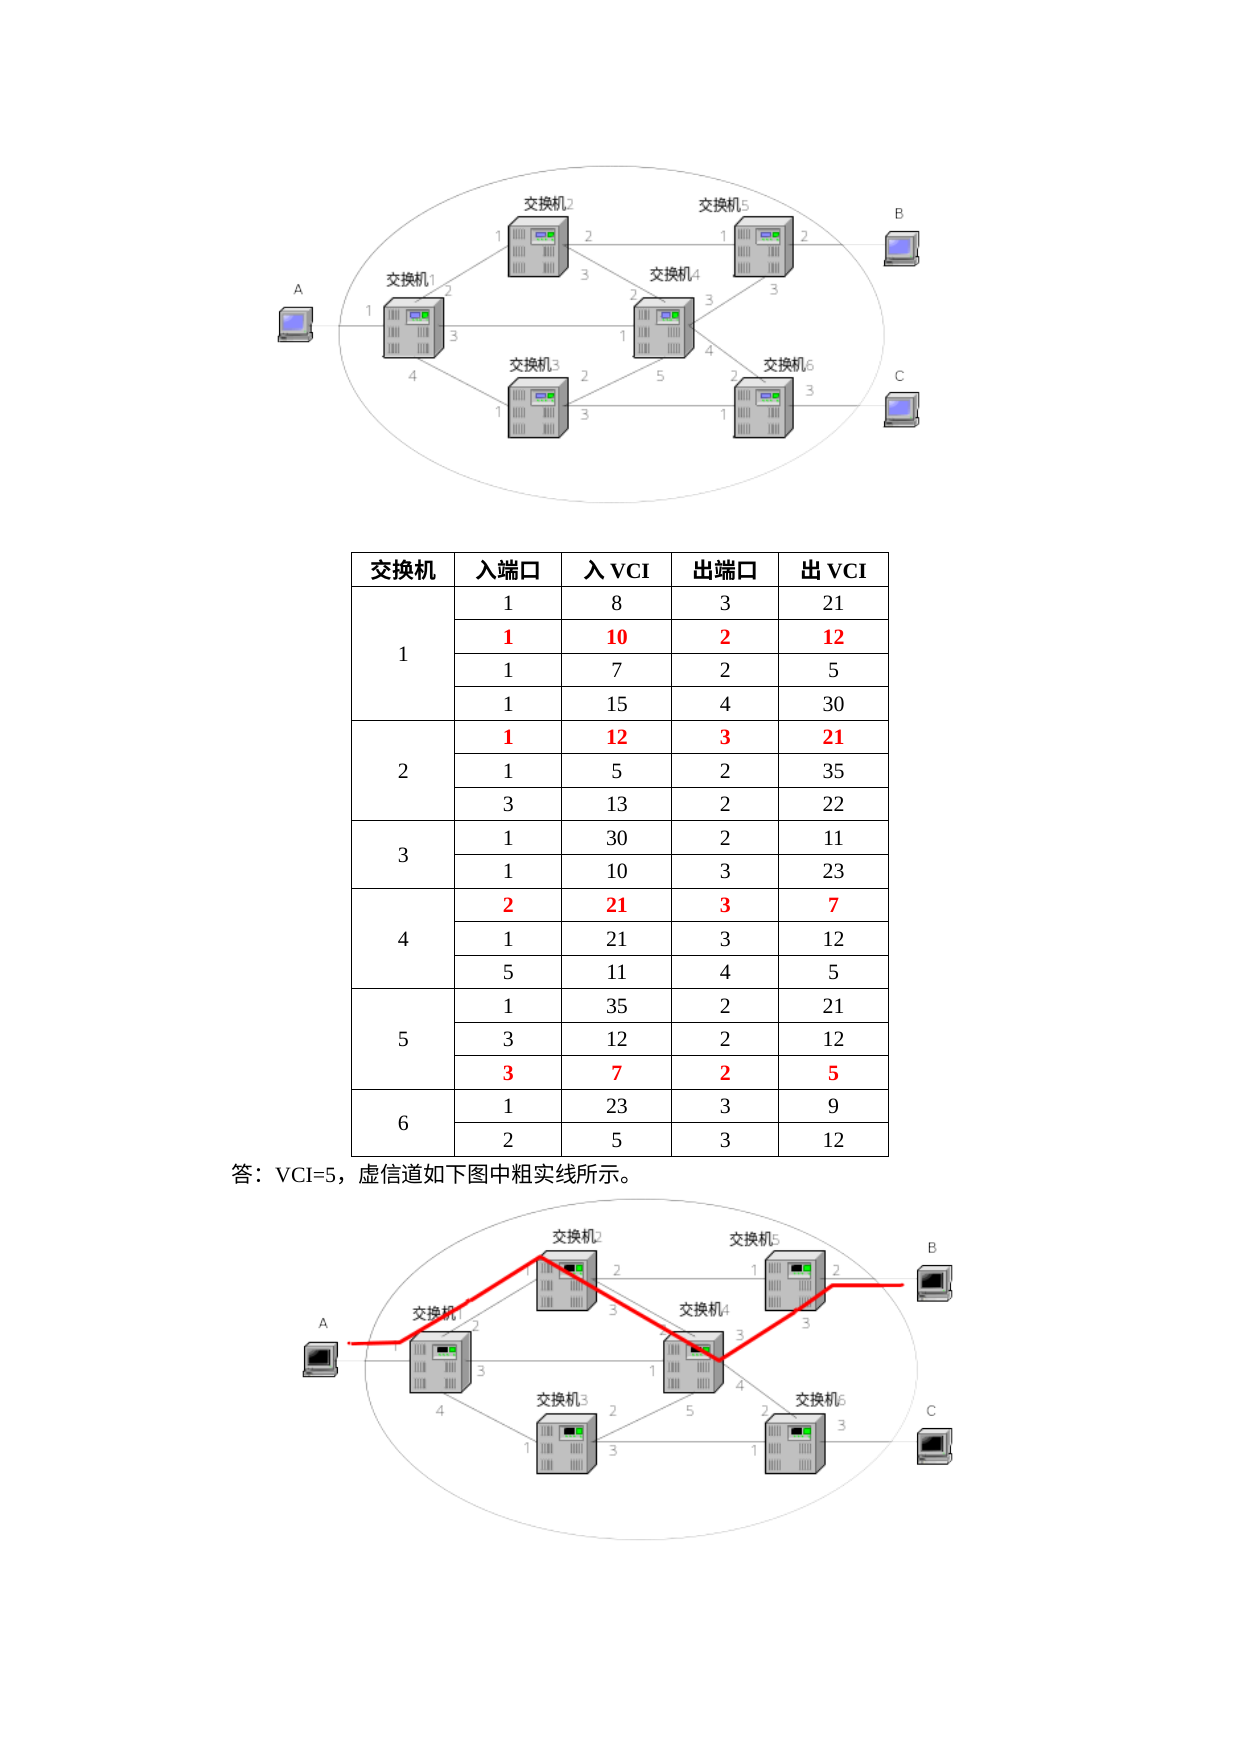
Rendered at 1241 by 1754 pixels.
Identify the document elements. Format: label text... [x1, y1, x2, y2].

table_cell 3 [455, 1056, 561, 1089]
table_cell 2 [672, 1023, 778, 1055]
table_cell 1 [455, 1090, 561, 1122]
table_cell 5 [455, 956, 561, 988]
table_cell 2 [672, 989, 778, 1022]
table_cell 12 [779, 1023, 888, 1055]
table_cell 7 [562, 1056, 671, 1089]
table_cell 21 [562, 922, 671, 954]
table_cell 5 [779, 956, 888, 988]
table_cell 7 [779, 889, 888, 921]
table_cell 7 [562, 654, 671, 686]
table_cell 35 [779, 754, 888, 787]
table_cell 9 [779, 1090, 888, 1122]
table_cell 15 [562, 687, 671, 720]
table_cell 2 [455, 889, 561, 921]
table_cell 1 [455, 721, 561, 753]
table_cell 3 [455, 788, 561, 820]
table_cell 1 [455, 754, 561, 787]
table_cell 8 [562, 587, 671, 619]
table_cell 1 [455, 620, 561, 653]
table_cell 21 [562, 889, 671, 921]
table_header 入端口 [455, 553, 561, 586]
table_cell 35 [562, 989, 671, 1022]
table_cell 3 [672, 587, 778, 619]
table_cell 2 [672, 654, 778, 686]
table_cell 3 [672, 922, 778, 954]
table_cell 3 [672, 855, 778, 887]
table_cell 1 [455, 654, 561, 686]
table_cell 12 [562, 721, 671, 753]
table_cell 1 [455, 687, 561, 720]
table_cell 13 [562, 788, 671, 820]
table_cell 1 [455, 922, 561, 954]
table_cell 3 [352, 821, 454, 887]
table_header 交换机 [352, 553, 454, 586]
table_cell 30 [779, 687, 888, 720]
table_cell 3 [672, 889, 778, 921]
table_cell 5 [562, 754, 671, 787]
table_cell 23 [779, 855, 888, 887]
table_cell 2 [672, 620, 778, 653]
text 答：VCI=5，虚信道如下图中粗实线所示。 [187, 1157, 1053, 1189]
table_cell 1 [455, 855, 561, 887]
table_header 出VCI [779, 553, 888, 586]
table_header 入VCI [562, 553, 671, 586]
table_cell 2 [672, 821, 778, 854]
table_cell 3 [672, 1090, 778, 1122]
table_cell 1 [352, 587, 454, 720]
table_cell 11 [562, 956, 671, 988]
table_cell 2 [672, 1056, 778, 1089]
table_cell 2 [672, 754, 778, 787]
table_cell 1 [455, 821, 561, 854]
table_cell 3 [455, 1023, 561, 1055]
table_cell 4 [352, 889, 454, 988]
table_cell 12 [779, 922, 888, 954]
table_cell 6 [352, 1090, 454, 1156]
table_cell 1 [455, 989, 561, 1022]
table_header 出端口 [672, 553, 778, 586]
table_cell 2 [455, 1123, 561, 1156]
table_cell 3 [672, 1123, 778, 1156]
table_cell 22 [779, 788, 888, 820]
table_cell 5 [562, 1123, 671, 1156]
table_cell 21 [779, 989, 888, 1022]
table_cell 11 [779, 821, 888, 854]
table_cell 10 [562, 620, 671, 653]
table_cell 12 [562, 1023, 671, 1055]
table_cell 5 [779, 654, 888, 686]
table_cell 5 [352, 989, 454, 1089]
table_cell 5 [779, 1056, 888, 1089]
table_cell 3 [672, 721, 778, 753]
table_cell 4 [672, 687, 778, 720]
table_cell 10 [562, 855, 671, 887]
table_cell 1 [455, 587, 561, 619]
table_cell 21 [779, 587, 888, 619]
table_cell 12 [779, 620, 888, 653]
table_cell 21 [779, 721, 888, 753]
table_cell 2 [672, 788, 778, 820]
table_cell 4 [672, 956, 778, 988]
table_cell 12 [779, 1123, 888, 1156]
table_cell 23 [562, 1090, 671, 1122]
table_cell 30 [562, 821, 671, 854]
table_cell 2 [352, 721, 454, 820]
